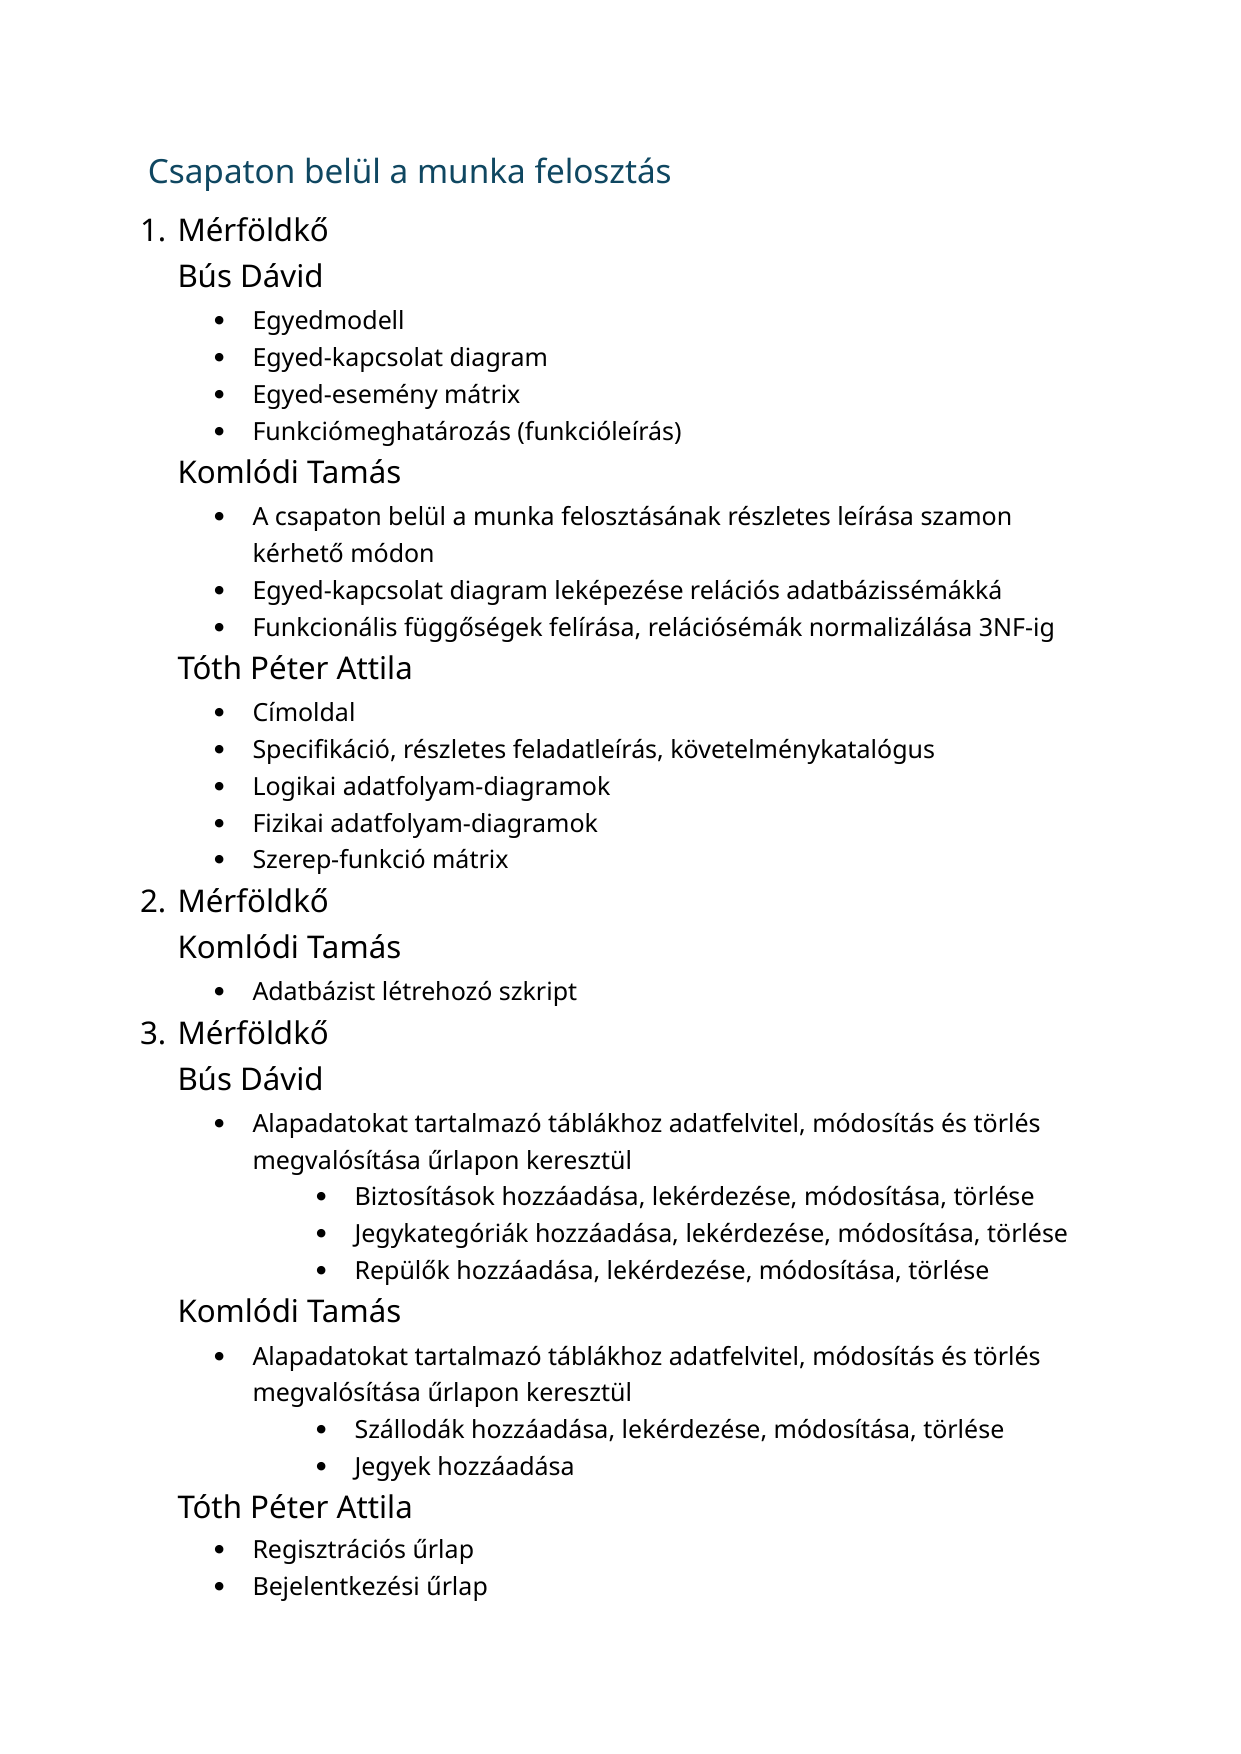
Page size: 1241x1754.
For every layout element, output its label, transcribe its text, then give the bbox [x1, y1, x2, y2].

list Címoldal [215, 695, 1093, 729]
list Regisztrációs űrlap [215, 1531, 1093, 1565]
list Mérföldkő [140, 879, 1093, 922]
list Tóth Péter Attila [177, 1485, 1093, 1528]
list Funkciómeghatározás (funkcióleírás) [215, 413, 1093, 447]
list Repülők hozzáadása, lekérdezése, módosítása, törlése [317, 1253, 1093, 1287]
list Alapadatokat tartalmazó táblákhoz adatfelvitel, módosítás és törlés megvalósítása űrlapon keresztül [215, 1106, 1093, 1176]
list Bejelentkezési űrlap [215, 1568, 1093, 1602]
list Biztosítások hozzáadása, lekérdezése, módosítása, törlése [317, 1179, 1093, 1213]
list Bús Dávid [177, 1057, 1093, 1099]
list Szerep-funkció mátrix [215, 842, 1093, 876]
list A csapaton belül a munka felosztásának részletes leírása szamon kérhető módon [215, 499, 1093, 570]
list Mérföldkő [140, 208, 1093, 251]
list Adatbázist létrehozó szkript [215, 974, 1093, 1008]
list Mérföldkő [140, 1011, 1093, 1053]
list Specifikáció, részletes feladatleírás, követelménykatalógus [215, 732, 1093, 766]
list Jegyek hozzáadása [317, 1449, 1093, 1483]
list Bús Dávid [177, 254, 1093, 297]
list Egyed-kapcsolat diagram [215, 340, 1093, 374]
list Logikai adatfolyam-diagramok [215, 769, 1093, 803]
list Egyedmodell [215, 303, 1093, 337]
list Komlódi Tamás [177, 925, 1093, 967]
list Komlódi Tamás [177, 450, 1093, 493]
list Funkcionális függőségek felírása, relációsémák normalizálása 3NF-ig [215, 609, 1093, 643]
list Tóth Péter Attila [177, 646, 1093, 689]
list Alapadatokat tartalmazó táblákhoz adatfelvitel, módosítás és törlés megvalósítása űrlapon keresztül [215, 1338, 1093, 1409]
list Egyed-kapcsolat diagram leképezése relációs adatbázissémákká [215, 573, 1093, 607]
list Komlódi Tamás [177, 1289, 1093, 1332]
list Fizikai adatfolyam-diagramok [215, 805, 1093, 839]
list Jegykategóriák hozzáadása, lekérdezése, módosítása, törlése [317, 1216, 1093, 1250]
list Egyed-esemény mátrix [215, 377, 1093, 411]
subtitle Csapaton belül a munka felosztás [148, 148, 1093, 193]
list Szállodák hozzáadása, lekérdezése, módosítása, törlése [317, 1412, 1093, 1446]
